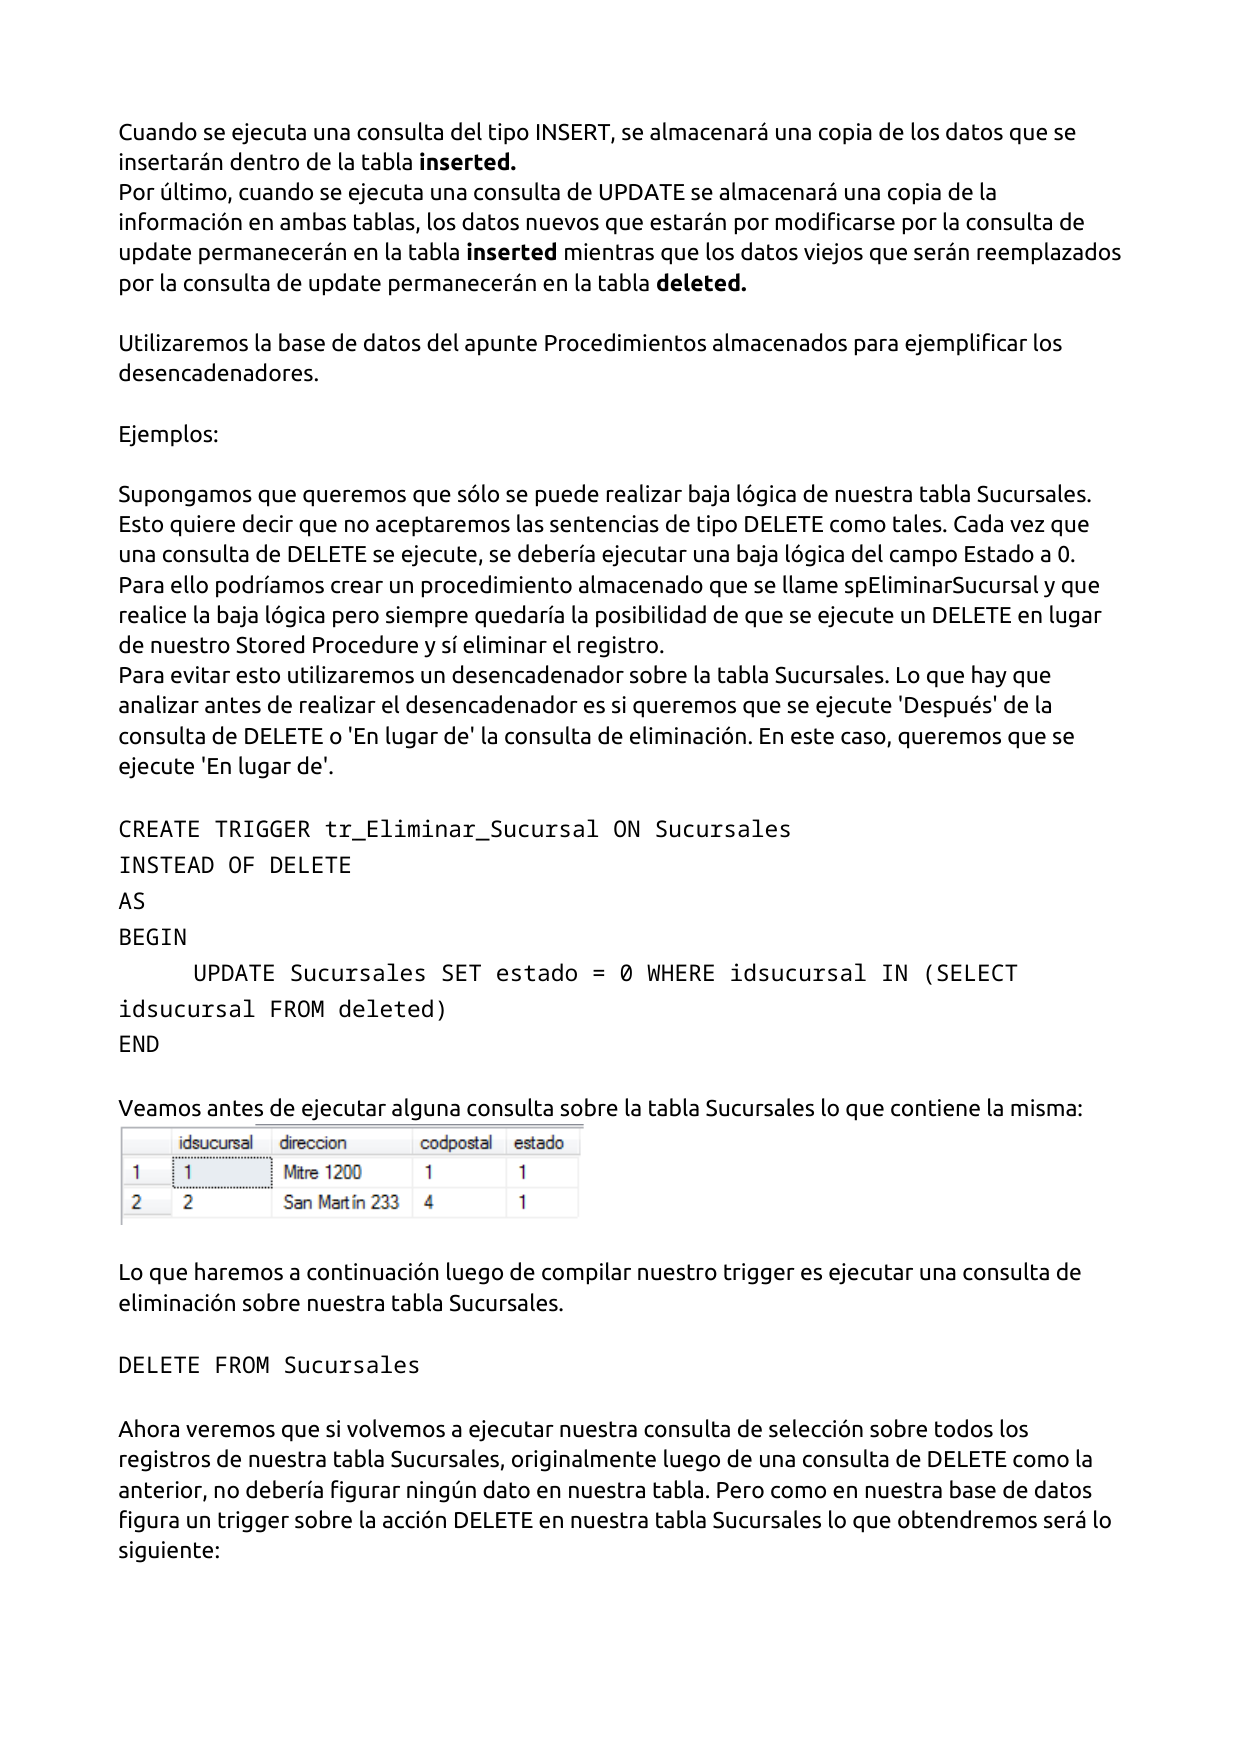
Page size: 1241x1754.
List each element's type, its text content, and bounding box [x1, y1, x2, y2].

picture [118, 1124, 584, 1225]
text INSTEAD OF DELETE [118, 849, 1122, 880]
text Veamos antes de ejecutar alguna consulta sobre la tabla Sucursales lo que contiene la misma: [118, 1094, 1122, 1121]
text Para ello podríamos crear un procedimiento almacenado que se llame spEliminarSucursal y que realice la baja lógica pero siempre quedaría la posibilidad de que se ejecute un DELETE en lugar de nuestro Stored Procedure y sí eliminar el registro. [118, 571, 1122, 658]
text Cuando se ejecuta una consulta del tipo INSERT, se almacenará una copia de los datos que se insertarán dentro de la tabla inserted. [118, 118, 1122, 174]
text END [118, 1028, 1122, 1060]
text Ejemplos: [118, 420, 1122, 446]
text CREATE TRIGGER tr_Eliminar_Sucursal ON Sucursales [118, 813, 1122, 844]
text AS [118, 885, 1122, 916]
text Lo que haremos a continuación luego de compilar nuestro trigger es ejecutar una consulta de eliminación sobre nuestra tabla Sucursales. [118, 1259, 1122, 1315]
text DELETE FROM Sucursales [118, 1349, 1122, 1381]
text Ahora veremos que si volvemos a ejecutar nuestra consulta de selección sobre todos los registros de nuestra tabla Sucursales, originalmente luego de una consulta de DELETE como la anterior, no debería figurar ningún dato en nuestra tabla. Pero como en nuestra base de datos figura un trigger sobre la acción DELETE en nuestra tabla Sucursales lo que obtendremos será lo siguiente: [118, 1416, 1122, 1563]
text BEGIN [118, 921, 1122, 952]
text UPDATE Sucursales SET estado = 0 WHERE idsucursal IN (SELECT idsucursal FROM deleted) [118, 957, 1122, 1024]
text Supongamos que queremos que sólo se puede realizar baja lógica de nuestra tabla Sucursales. Esto quiere decir que no aceptaremos las sentencias de tipo DELETE como tales. Cada vez que una consulta de DELETE se ejecute, se debería ejecutar una baja lógica del campo Estado a 0. [118, 481, 1122, 567]
text Utilizaremos la base de datos del apunte Procedimientos almacenados para ejemplificar los desencadenadores. [118, 329, 1122, 386]
text Por último, cuando se ejecuta una consulta de UPDATE se almacenará una copia de la información en ambas tablas, los datos nuevos que estarán por modificarse por la consulta de update permanecerán en la tabla inserted mientras que los datos viejos que serán reemplazados por la consulta de update permanecerán en la tabla deleted. [118, 178, 1122, 295]
text Para evitar esto utilizaremos un desencadenador sobre la tabla Sucursales. Lo que hay que analizar antes de realizar el desencadenador es si queremos que se ejecute 'Después' de la consulta de DELETE o 'En lugar de' la consulta de eliminación. En este caso, queremos que se ejecute 'En lugar de'. [118, 662, 1122, 779]
